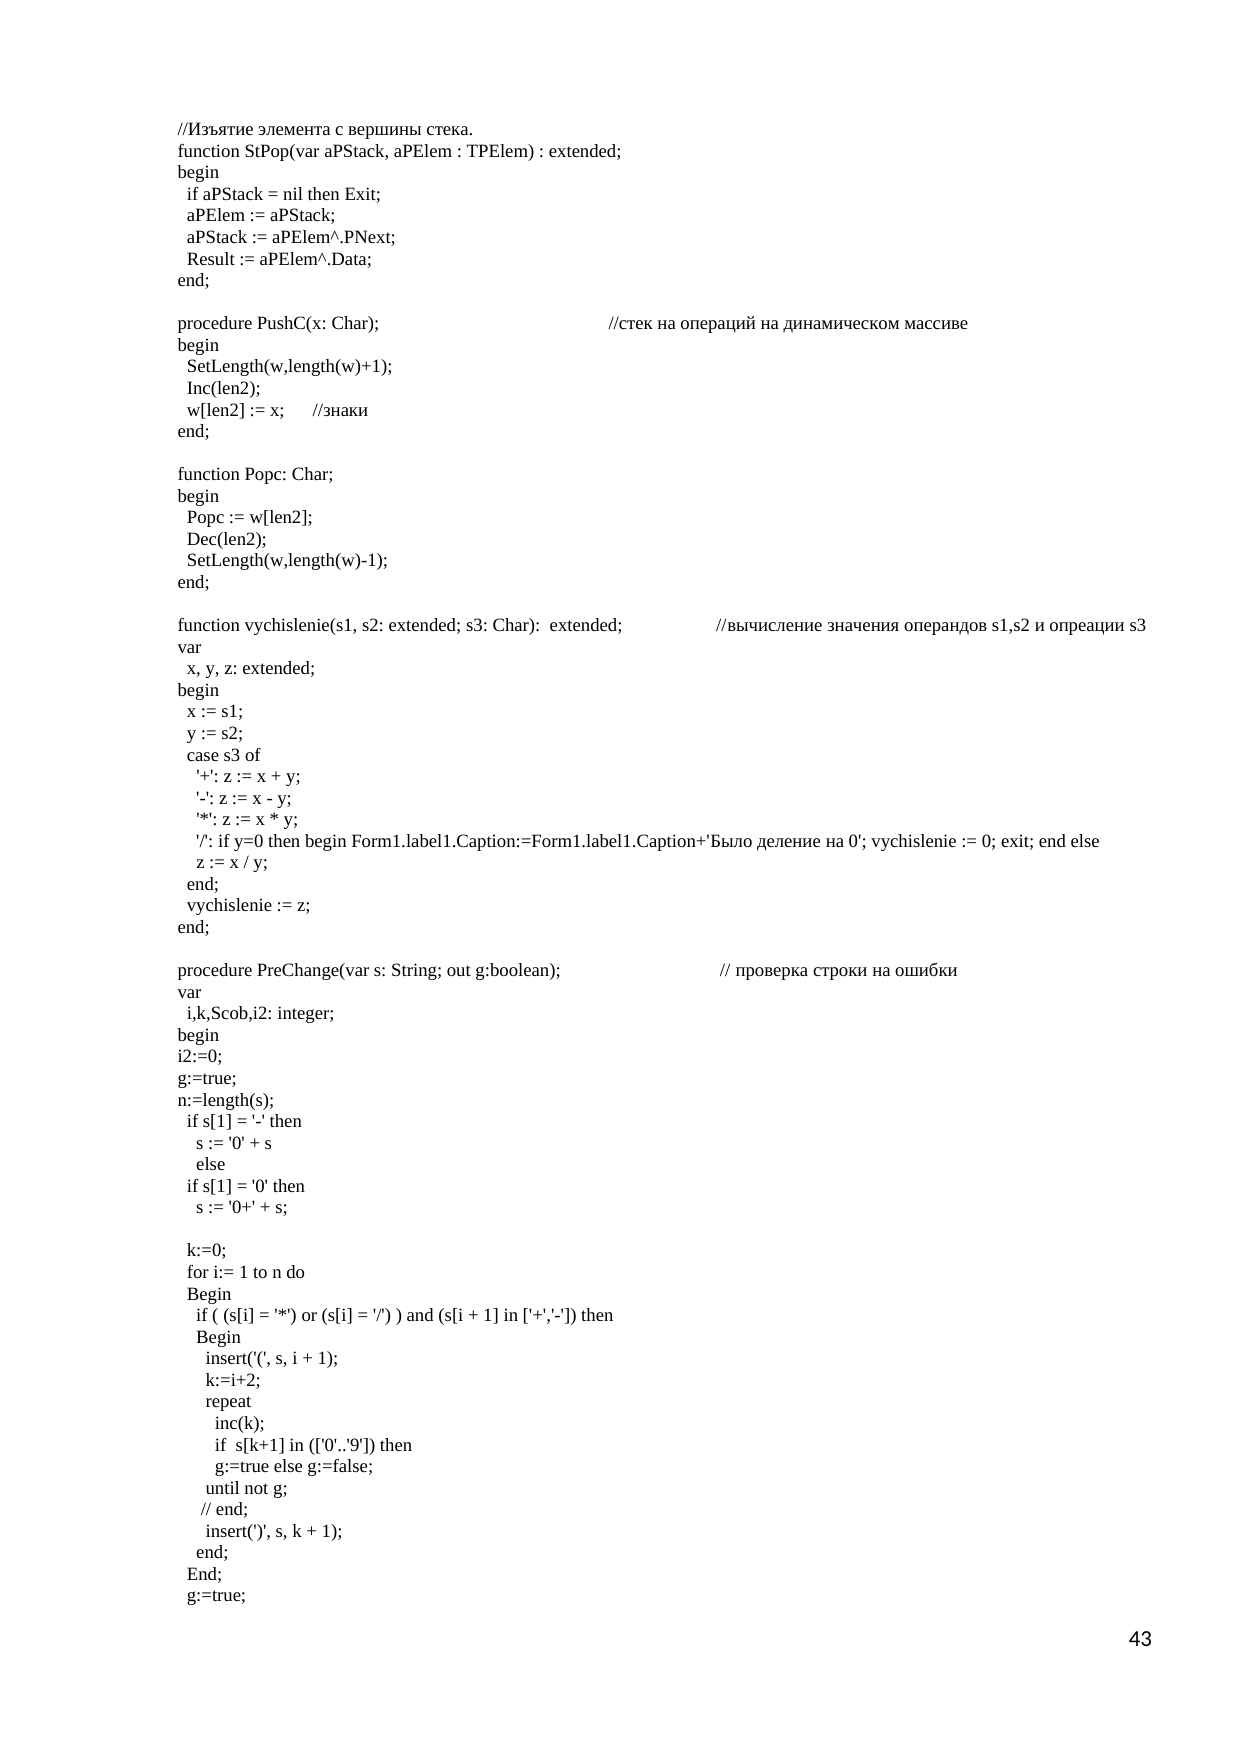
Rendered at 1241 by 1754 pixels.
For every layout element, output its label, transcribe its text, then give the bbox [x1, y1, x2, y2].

text until not g; [177, 1477, 1152, 1498]
text Begin [177, 1282, 1152, 1304]
text g:=true; [177, 1067, 1152, 1088]
text aPElem := aPStack; [177, 204, 1152, 226]
text '+': z := x + y; [177, 765, 1152, 787]
text inc(k); [177, 1412, 1152, 1433]
text Begin [177, 1326, 1152, 1347]
text var [177, 636, 1152, 657]
text end; [177, 873, 1152, 894]
text aPStack := aPElem^.PNext; [177, 226, 1152, 247]
text insert('(', s, i + 1); [177, 1347, 1152, 1369]
text Inc(len2); [177, 377, 1152, 398]
text insert(')', s, k + 1); [177, 1520, 1152, 1541]
text s := '0+' + s; [177, 1196, 1152, 1218]
text var [177, 981, 1152, 1002]
text begin [177, 485, 1152, 506]
text Popc := w[len2]; [177, 506, 1152, 528]
text y := s2; [177, 722, 1152, 743]
text begin [177, 334, 1152, 355]
text x := s1; [177, 700, 1152, 722]
text i2:=0; [177, 1045, 1152, 1067]
text Dec(len2); [177, 528, 1152, 549]
text g:=true; [177, 1584, 1152, 1606]
text function Popc: Char; [177, 463, 1152, 485]
text function StPop(var aPStack, aPElem : TPElem) : extended; [177, 140, 1152, 161]
text vychislenie := z; [177, 894, 1152, 916]
text if s[1] = '0' then [177, 1175, 1152, 1196]
text if aPStack = nil then Exit; [177, 183, 1152, 204]
text n:=length(s); [177, 1088, 1152, 1110]
text End; [177, 1563, 1152, 1584]
text case s3 of [177, 743, 1152, 765]
text begin [177, 679, 1152, 700]
text '/': if y=0 then begin Form1.label1.Caption:=Form1.label1.Caption+'Было деление на 0'; vychislenie := 0; exit; end else [177, 830, 1152, 851]
text '-': z := x - y; [177, 787, 1152, 808]
text else [177, 1153, 1152, 1175]
text SetLength(w,length(w)+1); [177, 355, 1152, 377]
text if s[k+1] in (['0'..'9']) then [177, 1433, 1152, 1455]
text k:=i+2; [177, 1369, 1152, 1390]
text // end; [177, 1498, 1152, 1520]
text i,k,Scob,i2: integer; [177, 1002, 1152, 1024]
text SetLength(w,length(w)-1); [177, 549, 1152, 571]
text repeat [177, 1390, 1152, 1412]
text w[len2] := x; //знаки [177, 398, 1152, 420]
text for i:= 1 to n do [177, 1261, 1152, 1282]
text procedure PreChange(var s: String; out g:boolean); // проверка строки на ошибки [177, 959, 1152, 981]
text '*': z := x * y; [177, 808, 1152, 830]
text end; [177, 269, 1152, 291]
text if ( (s[i] = '*') or (s[i] = '/') ) and (s[i + 1] in ['+','-']) then [177, 1304, 1152, 1326]
text s := '0' + s [177, 1132, 1152, 1153]
text end; [177, 1541, 1152, 1563]
text end; [177, 916, 1152, 937]
text x, y, z: extended; [177, 657, 1152, 679]
text g:=true else g:=false; [177, 1455, 1152, 1477]
text if s[1] = '-' then [177, 1110, 1152, 1132]
text //Изъятие элемента с вершины стека. [177, 118, 1152, 140]
text Result := aPElem^.Data; [177, 247, 1152, 269]
text begin [177, 1024, 1152, 1045]
text begin [177, 161, 1152, 183]
text z := x / y; [177, 851, 1152, 873]
text end; [177, 420, 1152, 442]
text function vychislenie(s1, s2: extended; s3: Char): extended; //вычисление значения операндов s1,s2 и опреации s3 [177, 614, 1152, 636]
text end; [177, 571, 1152, 592]
text k:=0; [177, 1239, 1152, 1261]
text procedure PushC(x: Char); //стек на операций на динамическом массиве [177, 312, 1152, 334]
